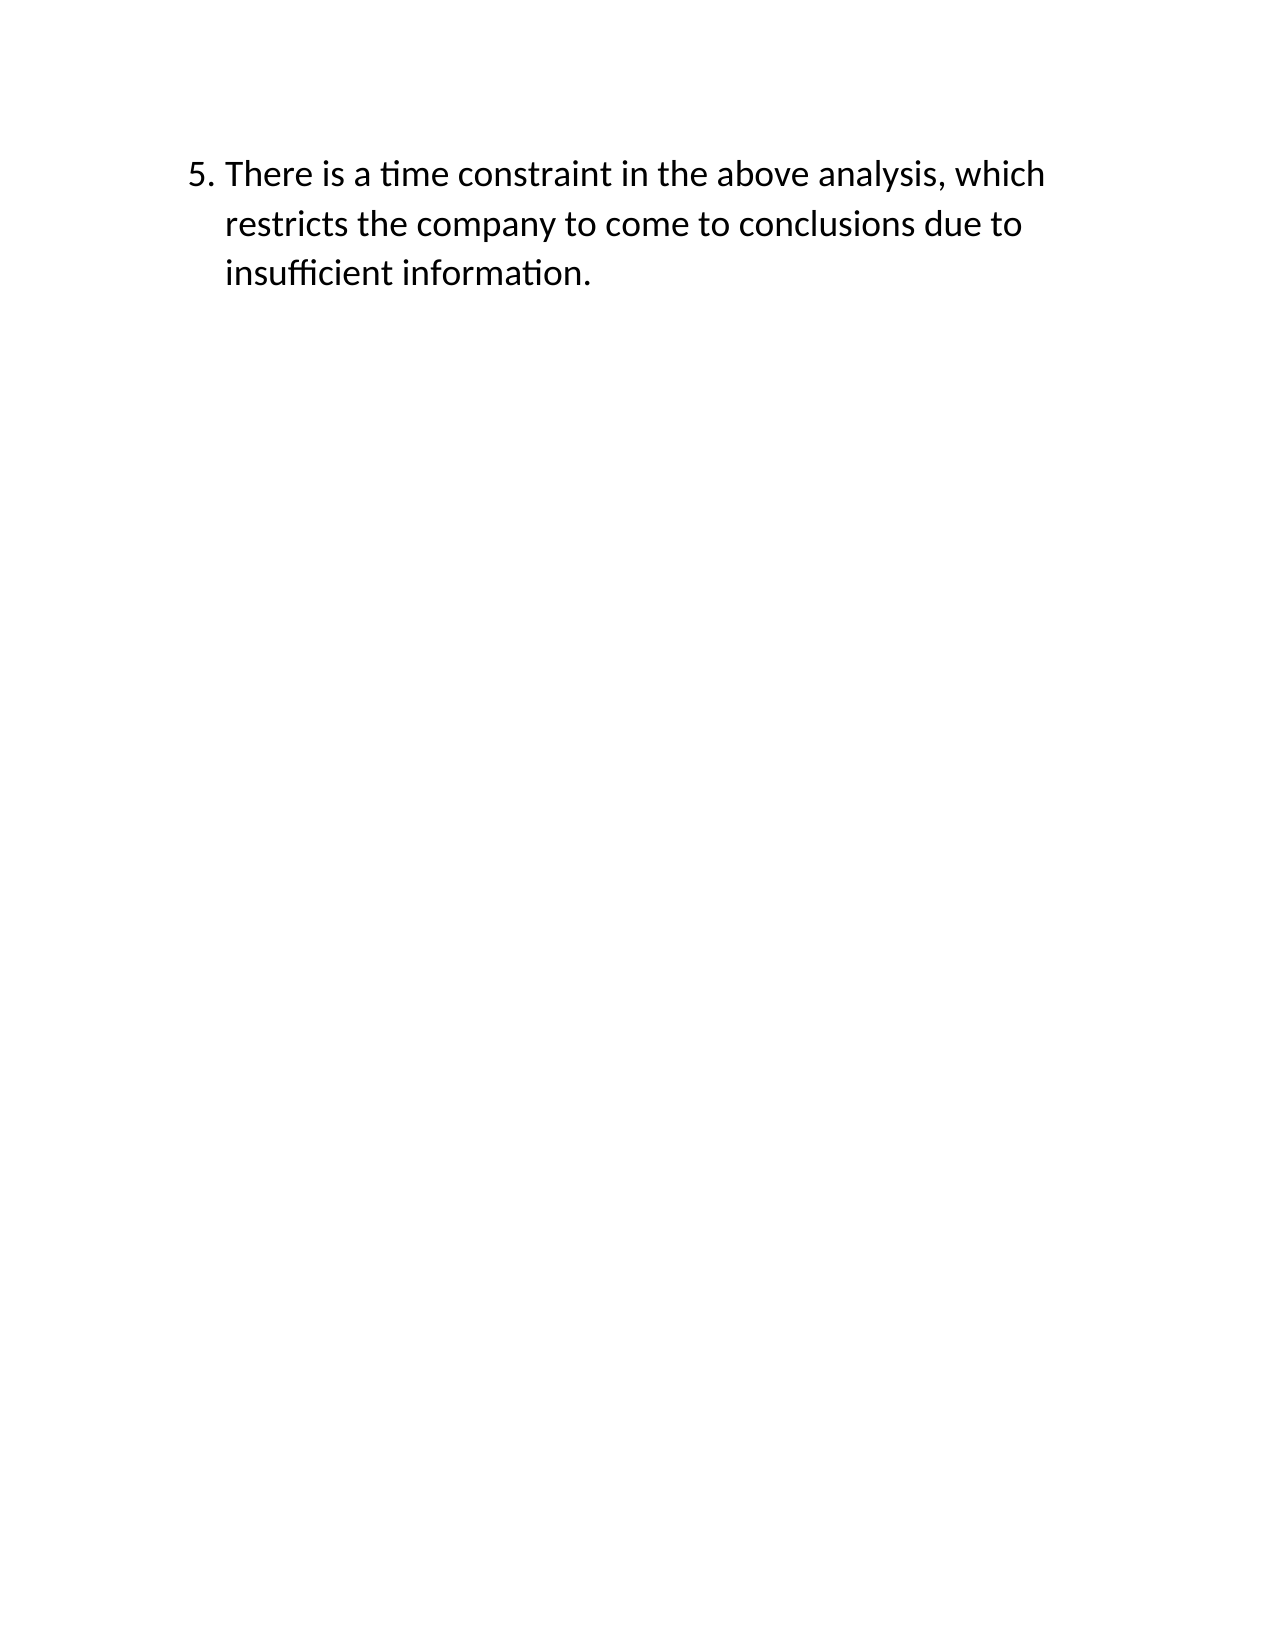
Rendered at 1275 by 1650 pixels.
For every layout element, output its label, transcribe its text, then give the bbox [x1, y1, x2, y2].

list There is a time constraint in the above analysis, which restricts the company to come to conclusions due to insufficient information. [187, 150, 1125, 295]
